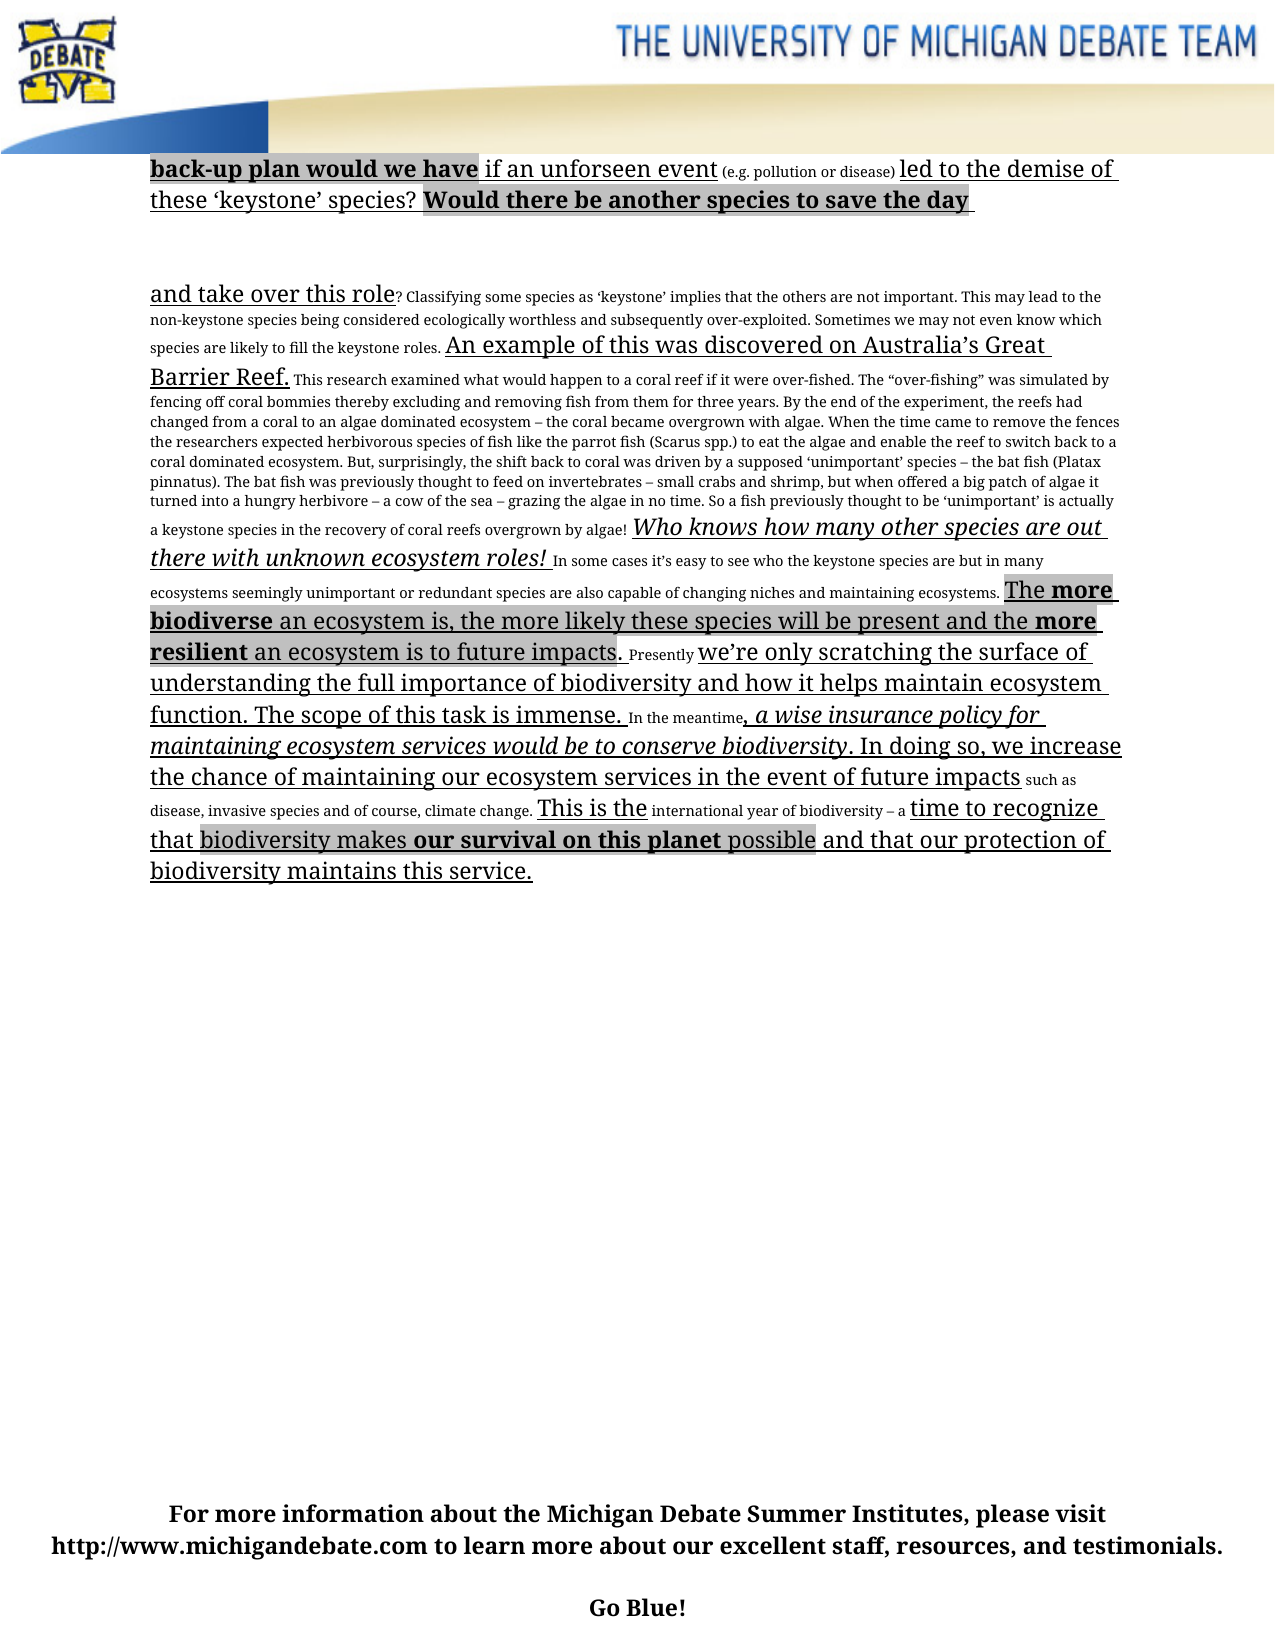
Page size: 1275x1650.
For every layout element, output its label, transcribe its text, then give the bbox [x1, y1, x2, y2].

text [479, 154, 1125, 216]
text and take over this role? Classifying some species as ‘keystone’ implies that the others are not important. This may lead to the non-keystone species being considered ecologically worthless and subsequently over-exploited. Sometimes we may not even know which species are likely to fill the keystone roles. An example of this was discovered on Australia’s Great Barrier Reef. This research examined what would happen to a coral reef if it were over-fished. The “over-fishing” was simulated by fencing off coral bommies thereby excluding and removing fish from them for three years. By the end of the experiment, the reefs had changed from a coral to an algae dominated ecosystem – the coral became overgrown with algae. When the time came to remove the fences the researchers expected herbivorous species of fish like the parrot fish (Scarus spp.) to eat the algae and enable the reef to switch back to a coral dominated ecosystem. But, surprisingly, the shift back to coral was driven by a supposed ‘unimportant’ species – the bat fish (Platax pinnatus). The bat fish was previously thought to feed on invertebrates – small crabs and shrimp, but when offered a big patch of algae it turned into a hungry herbivore – a cow of the sea – grazing the algae in no time. So a fish previously thought to be ‘unimportant’ is actually a keystone species in the recovery of coral reefs overgrown by algae! Who knows how many other species are out there with unknown ecosystem roles! In some cases it’s easy to see who the keystone species are but in many ecosystems seemingly unimportant or redundant species are also capable of changing niches and maintaining ecosystems. The more biodiverse an ecosystem is, the more likely these species will be present and the more resilient an ecosystem is to future impacts. Presently we’re only scratching the surface of understanding the full importance of biodiversity and how it helps maintain ecosystem function. The scope of this task is immense. In the meantime, a wise insurance policy for maintaining ecosystem services would be to conserve biodiversity. In doing so, we increase the chance of maintaining our ecosystem services in the event of future impacts such as disease, invasive species and of course, climate change. This is the international year of biodiversity – a time to recognize that biodiversity makes our survival on this planet possible and that our protection of biodiversity maintains this service. [150, 278, 1125, 886]
picture [0, 0, 1275, 154]
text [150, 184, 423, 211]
